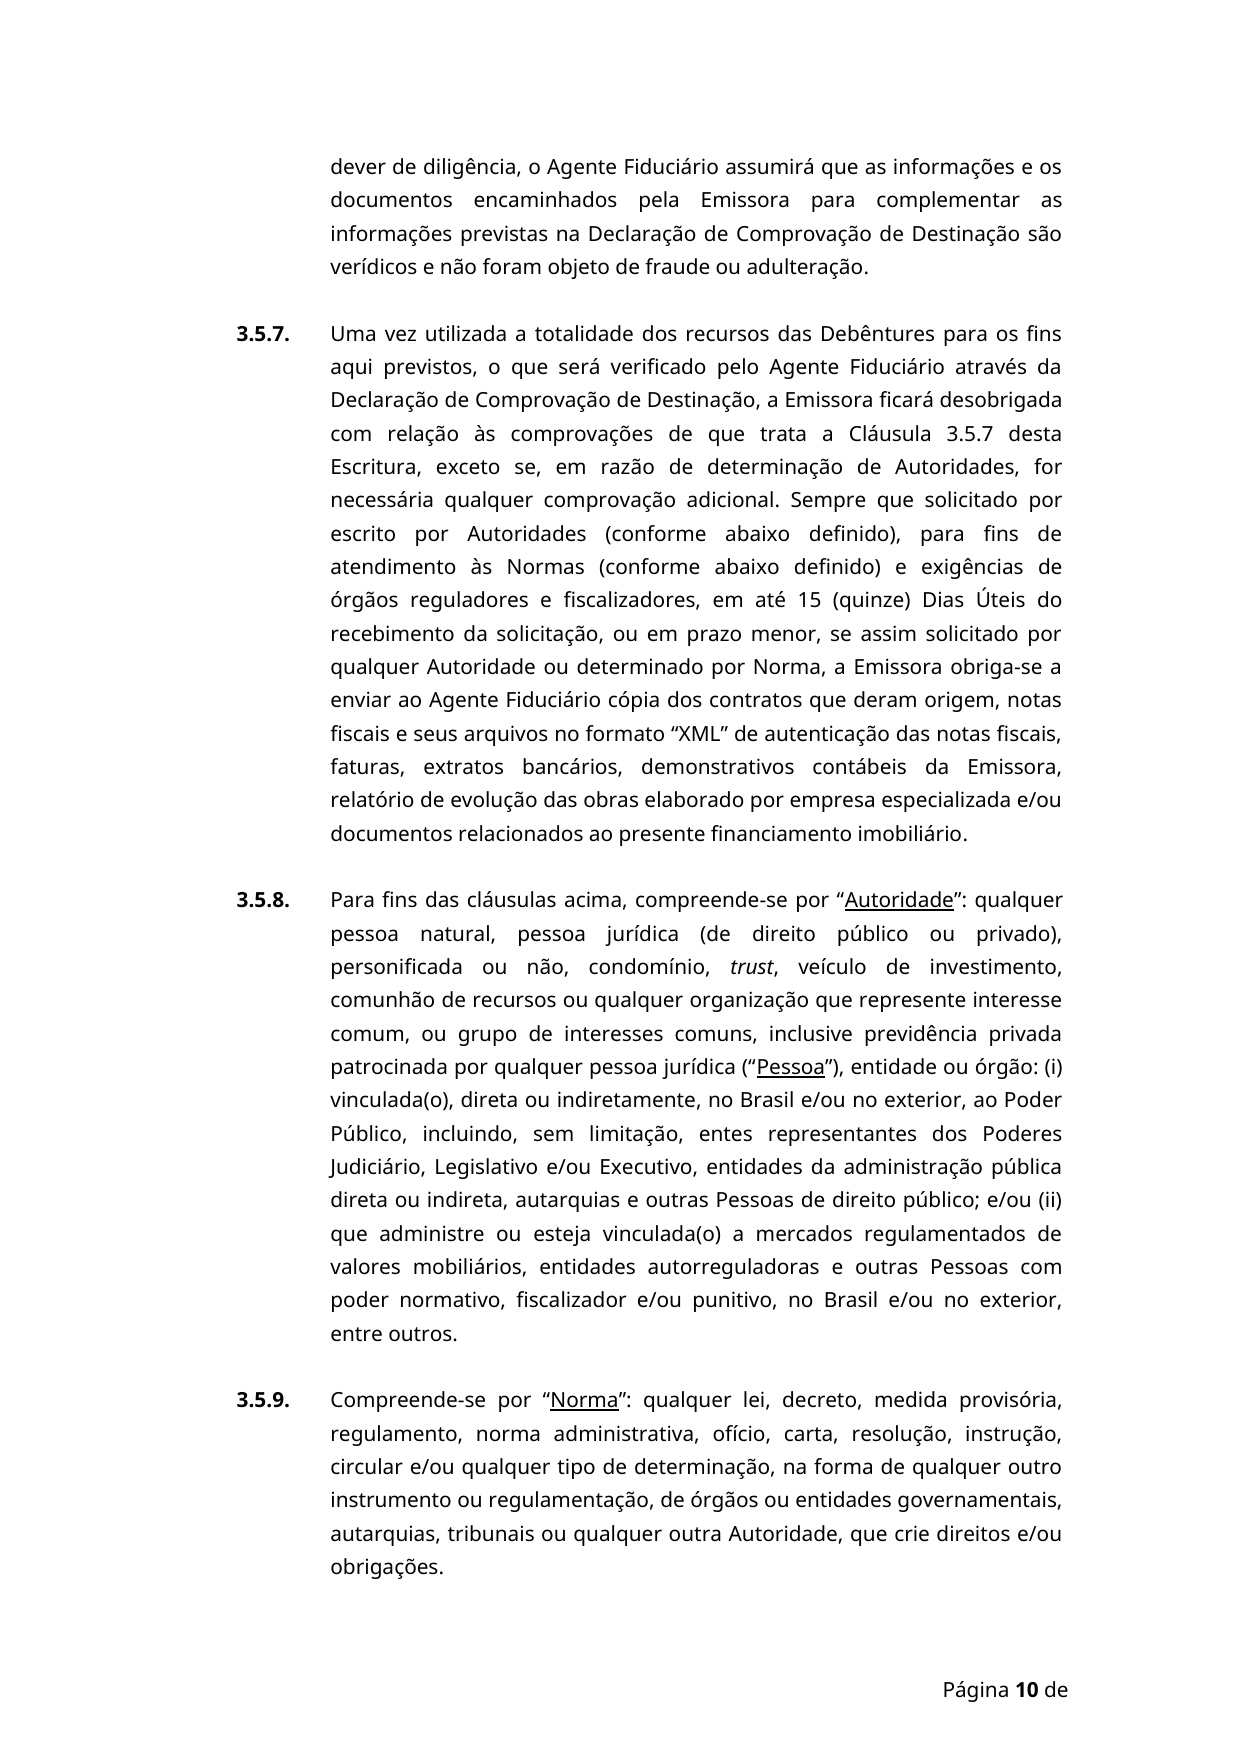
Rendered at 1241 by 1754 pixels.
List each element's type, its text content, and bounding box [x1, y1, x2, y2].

subtitle Uma vez utilizada a totalidade dos recursos das Debêntures para os fins aqui previstos, o que será verificado pelo Agente Fiduciário através da Declaração de Comprovação de Destinação, a Emissora ficará desobrigada com relação às comprovações de que trata a Cláusula 3.5.7 desta Escritura, exceto se, em razão de determinação de Autoridades, for necessária qualquer comprovação adicional. Sempre que solicitado por escrito por Autoridades (conforme abaixo definido), para fins de atendimento às Normas (conforme abaixo definido) e exigências de órgãos reguladores e fiscalizadores, em até 15 (quinze) Dias Úteis do recebimento da solicitação, ou em prazo menor, se assim solicitado por qualquer Autoridade ou determinado por Norma, a Emissora obriga-se a enviar ao Agente Fiduciário cópia dos contratos que deram origem, notas fiscais e seus arquivos no formato “XML” de autenticação das notas fiscais, faturas, extratos bancários, demonstrativos contábeis da Emissora, relatório de evolução das obras elaborado por empresa especializada e/ou documentos relacionados ao presente financiamento imobiliário. [236, 314, 1063, 848]
subtitle Para fins das cláusulas acima, compreende-se por “Autoridade”: qualquer pessoa natural, pessoa jurídica (de direito público ou privado), personificada ou não, condomínio, trust, veículo de investimento, comunhão de recursos ou qualquer organização que represente interesse comum, ou grupo de interesses comuns, inclusive previdência privada patrocinada por qualquer pessoa jurídica (“Pessoa”), entidade ou órgão: (i) vinculada(o), direta ou indiretamente, no Brasil e/ou no exterior, ao Poder Público, incluindo, sem limitação, entes representantes dos Poderes Judiciário, Legislativo e/ou Executivo, entidades da administração pública direta ou indireta, autarquias e outras Pessoas de direito público; e/ou (ii) que administre ou esteja vinculada(o) a mercados regulamentados de valores mobiliários, entidades autorreguladoras e outras Pessoas com poder normativo, fiscalizador e/ou punitivo, no Brasil e/ou no exterior, entre outros. [236, 881, 1063, 1348]
subtitle Compreende-se por “Norma”: qualquer lei, decreto, medida provisória, regulamento, norma administrativa, ofício, carta, resolução, instrução, circular e/ou qualquer tipo de determinação, na forma de qualquer outro instrumento ou regulamentação, de órgãos ou entidades governamentais, autarquias, tribunais ou qualquer outra Autoridade, que crie direitos e/ou obrigações. [236, 1381, 1063, 1581]
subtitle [236, 148, 1063, 281]
